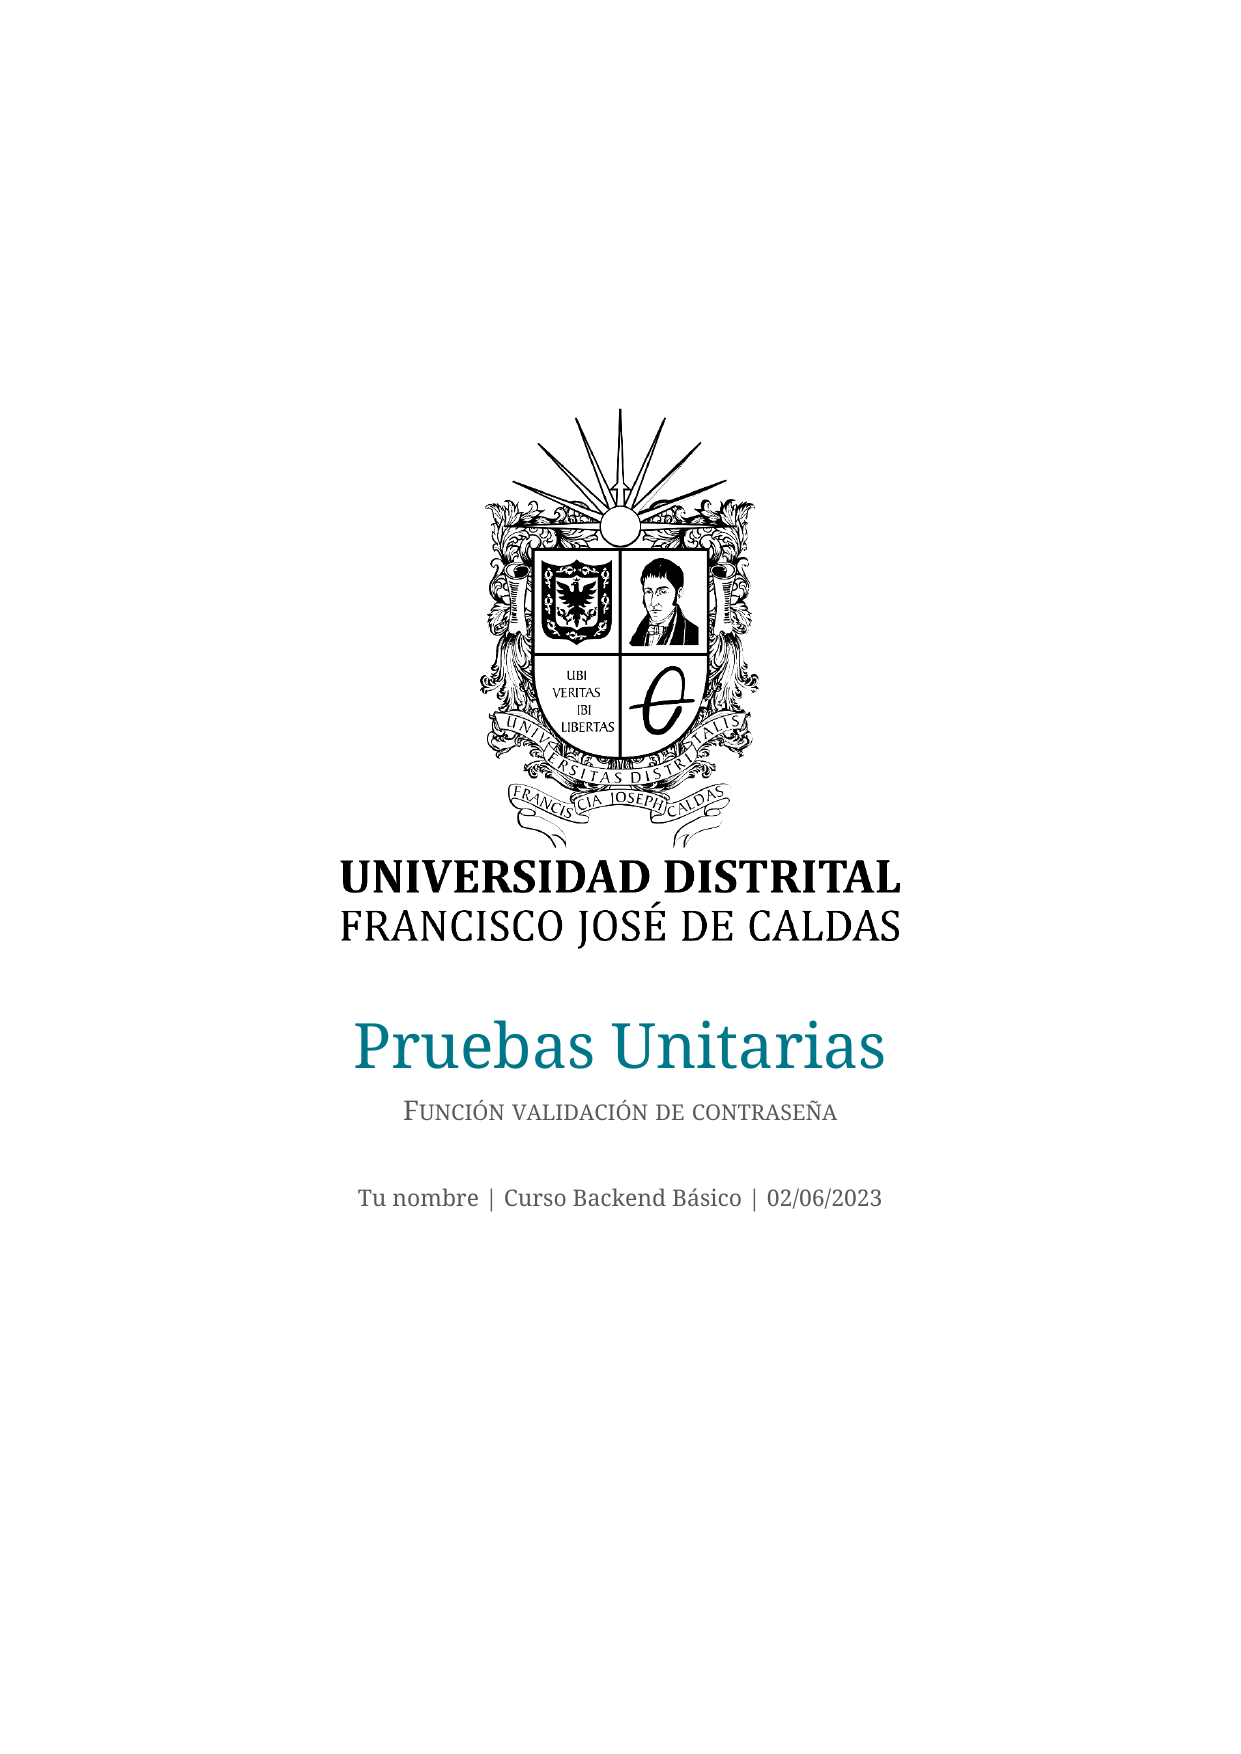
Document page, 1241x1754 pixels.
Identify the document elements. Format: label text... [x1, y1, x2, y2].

picture [333, 398, 907, 953]
title Pruebas Unitarias [187, 1002, 1053, 1087]
text Tu nombre | Curso Backend Básico | 02/06/2023 [187, 1182, 1053, 1213]
subtitle Función validación de contraseña [187, 1091, 1053, 1128]
